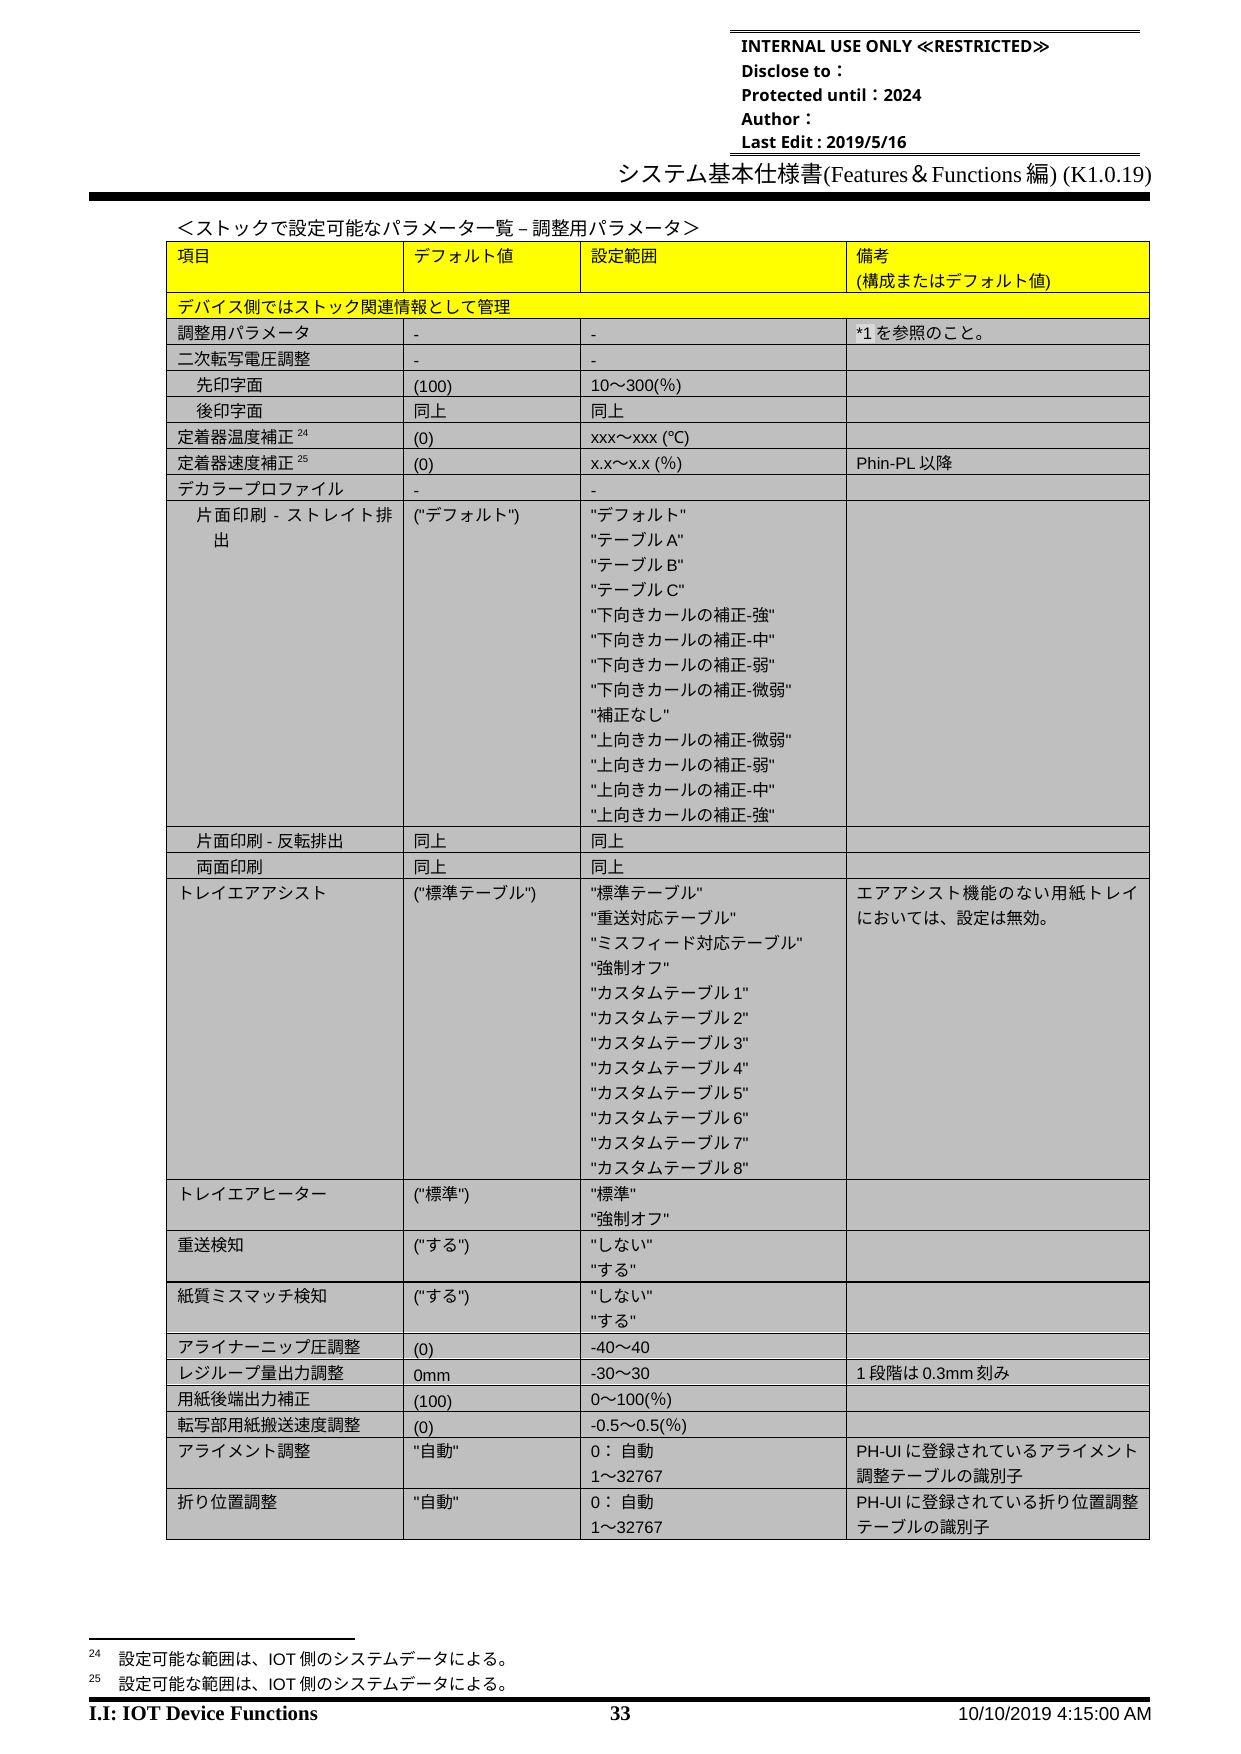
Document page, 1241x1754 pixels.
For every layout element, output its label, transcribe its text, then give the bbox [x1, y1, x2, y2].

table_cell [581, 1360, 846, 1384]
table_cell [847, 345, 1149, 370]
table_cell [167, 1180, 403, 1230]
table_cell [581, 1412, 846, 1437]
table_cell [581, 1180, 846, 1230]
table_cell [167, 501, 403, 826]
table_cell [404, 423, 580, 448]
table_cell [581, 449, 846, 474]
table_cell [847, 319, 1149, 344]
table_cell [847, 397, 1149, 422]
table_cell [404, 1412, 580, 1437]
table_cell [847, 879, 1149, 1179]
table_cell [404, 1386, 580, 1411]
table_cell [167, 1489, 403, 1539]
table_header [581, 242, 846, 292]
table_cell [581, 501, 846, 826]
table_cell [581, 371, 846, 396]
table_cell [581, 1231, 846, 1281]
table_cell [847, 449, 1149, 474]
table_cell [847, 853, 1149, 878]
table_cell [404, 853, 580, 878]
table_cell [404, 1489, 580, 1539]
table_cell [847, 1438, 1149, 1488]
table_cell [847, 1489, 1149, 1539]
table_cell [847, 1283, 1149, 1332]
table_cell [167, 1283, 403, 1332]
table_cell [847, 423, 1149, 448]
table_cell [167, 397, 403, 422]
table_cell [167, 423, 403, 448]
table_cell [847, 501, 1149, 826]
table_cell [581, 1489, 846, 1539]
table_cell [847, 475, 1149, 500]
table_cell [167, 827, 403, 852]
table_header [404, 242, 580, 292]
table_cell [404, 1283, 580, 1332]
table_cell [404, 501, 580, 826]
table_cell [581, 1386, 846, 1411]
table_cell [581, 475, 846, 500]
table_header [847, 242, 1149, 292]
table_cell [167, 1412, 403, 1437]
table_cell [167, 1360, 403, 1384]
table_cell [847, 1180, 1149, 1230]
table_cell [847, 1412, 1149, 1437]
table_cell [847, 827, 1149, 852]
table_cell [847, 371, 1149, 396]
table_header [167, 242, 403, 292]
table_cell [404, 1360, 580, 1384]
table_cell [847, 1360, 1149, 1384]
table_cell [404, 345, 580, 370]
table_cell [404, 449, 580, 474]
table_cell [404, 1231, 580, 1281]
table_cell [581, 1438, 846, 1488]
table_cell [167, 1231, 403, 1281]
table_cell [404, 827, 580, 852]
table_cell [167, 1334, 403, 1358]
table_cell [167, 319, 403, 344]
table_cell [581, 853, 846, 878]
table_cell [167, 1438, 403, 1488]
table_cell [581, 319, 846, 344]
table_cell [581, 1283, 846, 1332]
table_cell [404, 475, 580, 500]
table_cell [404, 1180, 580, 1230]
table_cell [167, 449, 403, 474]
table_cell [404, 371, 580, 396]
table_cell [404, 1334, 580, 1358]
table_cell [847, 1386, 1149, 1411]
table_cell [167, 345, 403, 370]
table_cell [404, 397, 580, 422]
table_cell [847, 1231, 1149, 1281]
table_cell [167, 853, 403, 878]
text ＜ストックで設定可能なパラメータ一覧 – 調整用パラメータ＞ [176, 213, 1150, 241]
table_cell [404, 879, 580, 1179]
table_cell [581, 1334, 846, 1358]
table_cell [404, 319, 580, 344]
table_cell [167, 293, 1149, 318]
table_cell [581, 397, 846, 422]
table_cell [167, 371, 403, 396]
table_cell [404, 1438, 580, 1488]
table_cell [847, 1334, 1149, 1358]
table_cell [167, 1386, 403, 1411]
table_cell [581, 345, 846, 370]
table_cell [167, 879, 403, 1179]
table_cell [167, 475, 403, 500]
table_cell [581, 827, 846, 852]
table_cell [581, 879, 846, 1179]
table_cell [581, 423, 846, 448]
